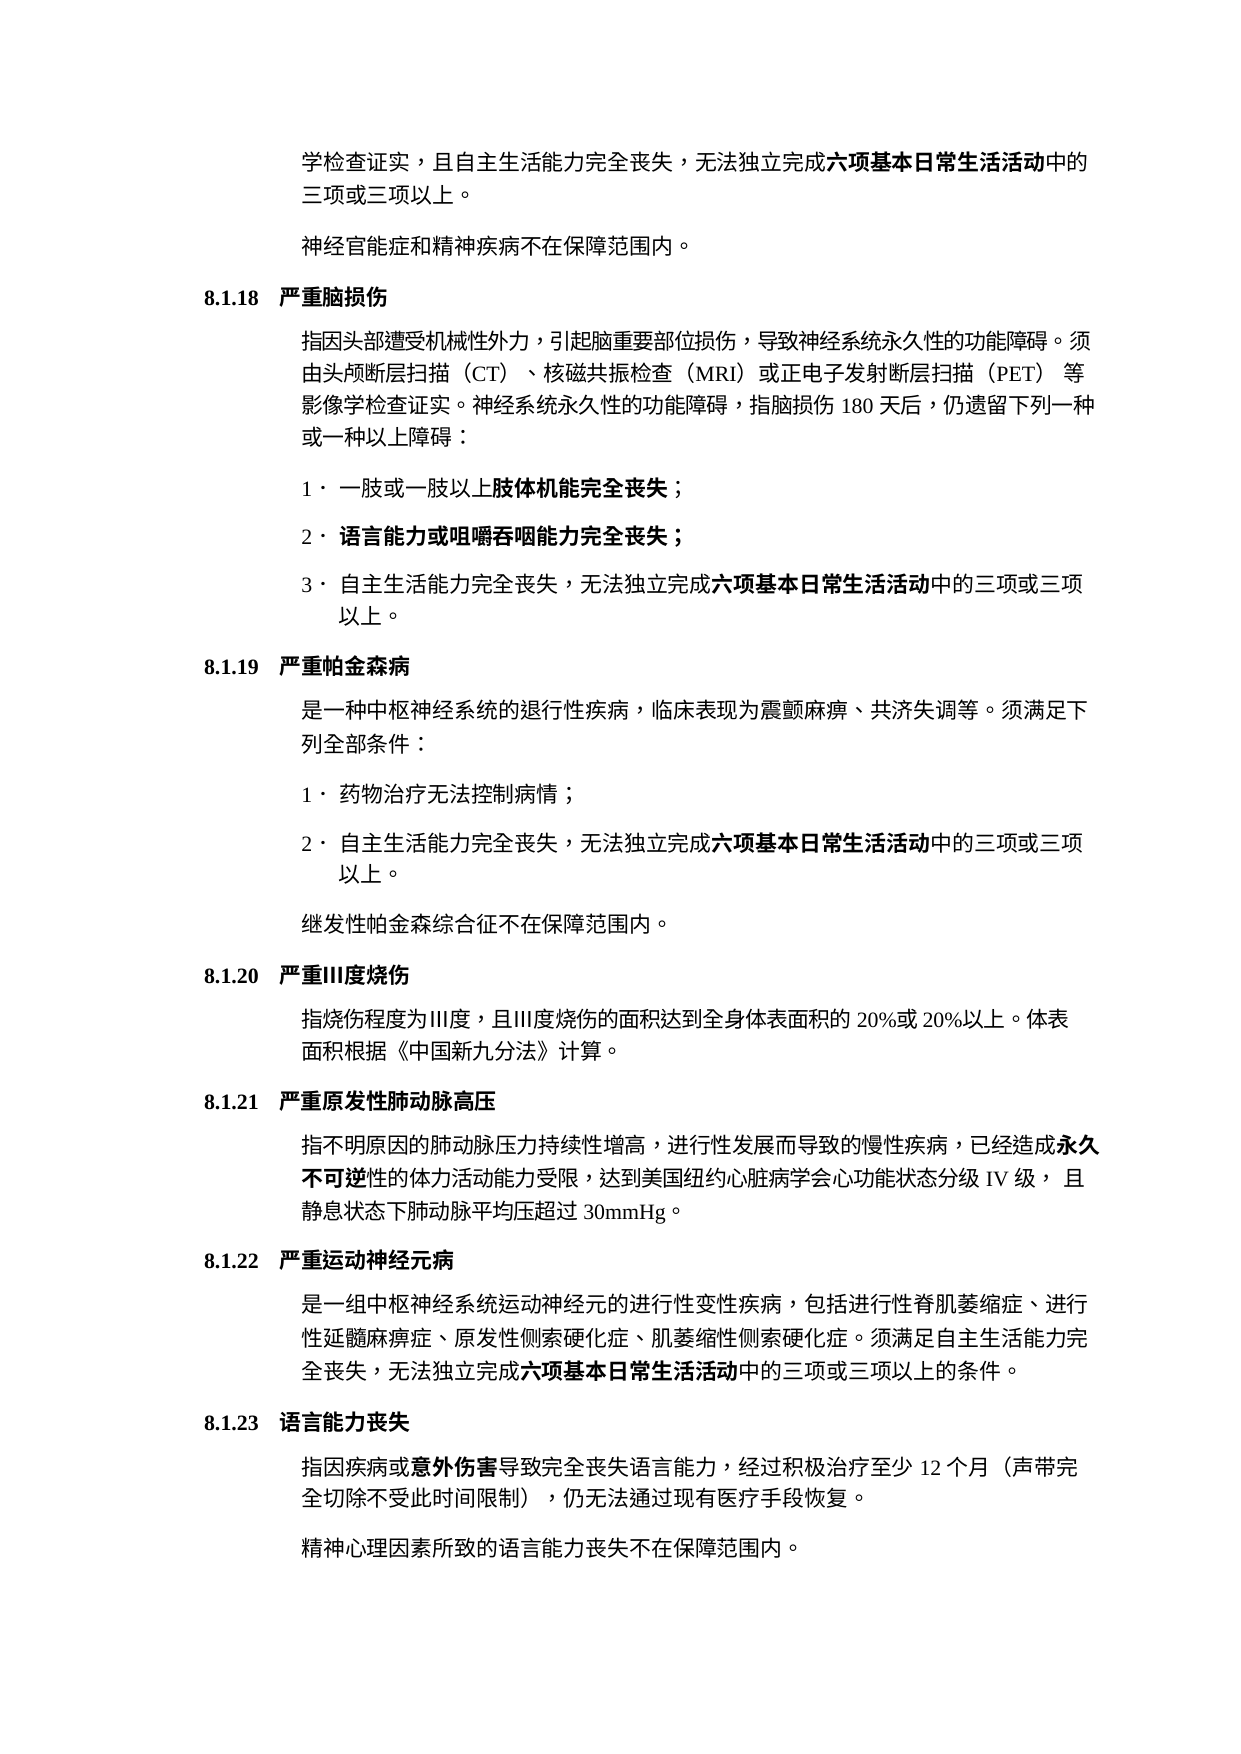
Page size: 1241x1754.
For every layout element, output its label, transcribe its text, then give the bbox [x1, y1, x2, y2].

text 指因头部遭受机械性外力，引起脑重要部位损伤，导致神经系统永久性的功能障碍。须由头颅断层扫描（CT）、核磁共振检查（MRI）或正电子发射断层扫描（PET） 等影像学检查证实。神经系统永久性的功能障碍，指脑损伤 180 天后，仍遗留下列一种或一种以上障碍： [301, 326, 1100, 452]
subtitle 2． 语言能力或咀嚼吞咽能力完全丧失； [301, 521, 1111, 551]
subtitle 严重运动神经元病 [204, 1244, 1111, 1274]
subtitle 语言能力丧失 [204, 1407, 1111, 1437]
text 3． 自主生活能力完全丧失，无法独立完成六项基本日常生活活动中的三项或三项以上。 [301, 569, 1089, 631]
text 是一组中枢神经系统运动神经元的进行性变性疾病，包括进行性脊肌萎缩症、进行性延髓麻痹症、原发性侧索硬化症、肌萎缩性侧索硬化症。须满足自主生活能力完全丧失，无法独立完成六项基本日常生活活动中的三项或三项以上的条件。 [301, 1289, 1089, 1386]
text 1． 一肢或一肢以上肢体机能完全丧失； [301, 473, 1111, 502]
text 精神心理因素所致的语言能力丧失不在保障范围内。 [301, 1533, 1111, 1563]
text 继发性帕金森综合征不在保障范围内。 [301, 909, 1111, 939]
subtitle 严重帕金森病 [204, 651, 1111, 681]
text 学检查证实，且自主生活能力完全丧失，无法独立完成六项基本日常生活活动中的三项或三项以上。 [301, 147, 1089, 210]
subtitle 严重脑损伤 [204, 282, 1111, 311]
text 指烧伤程度为Ⅲ度，且Ⅲ度烧伤的面积达到全身体表面积的 20%或 20%以上。体表面积根据《中国新九分法》计算。 [301, 1004, 1089, 1066]
subtitle 严重Ⅲ度烧伤 [204, 960, 1111, 990]
subtitle 严重原发性肺动脉高压 [204, 1086, 1111, 1116]
text 是一种中枢神经系统的退行性疾病，临床表现为震颤麻痹、共济失调等。须满足下列全部条件： [301, 695, 1089, 759]
text 神经官能症和精神疾病不在保障范围内。 [301, 231, 1111, 261]
text 指因疾病或意外伤害导致完全丧失语言能力，经过积极治疗至少 12 个月（声带完全切除不受此时间限制），仍无法通过现有医疗手段恢复。 [301, 1452, 1089, 1513]
text 1． 药物治疗无法控制病情； [301, 779, 1111, 809]
text 2． 自主生活能力完全丧失，无法独立完成六项基本日常生活活动中的三项或三项以上。 [301, 828, 1089, 889]
text 指不明原因的肺动脉压力持续性增高，进行性发展而导致的慢性疾病，已经造成永久不可逆性的体力活动能力受限，达到美国纽约心脏病学会心功能状态分级 IV 级， 且静息状态下肺动脉平均压超过 30mmHg。 [301, 1131, 1100, 1226]
